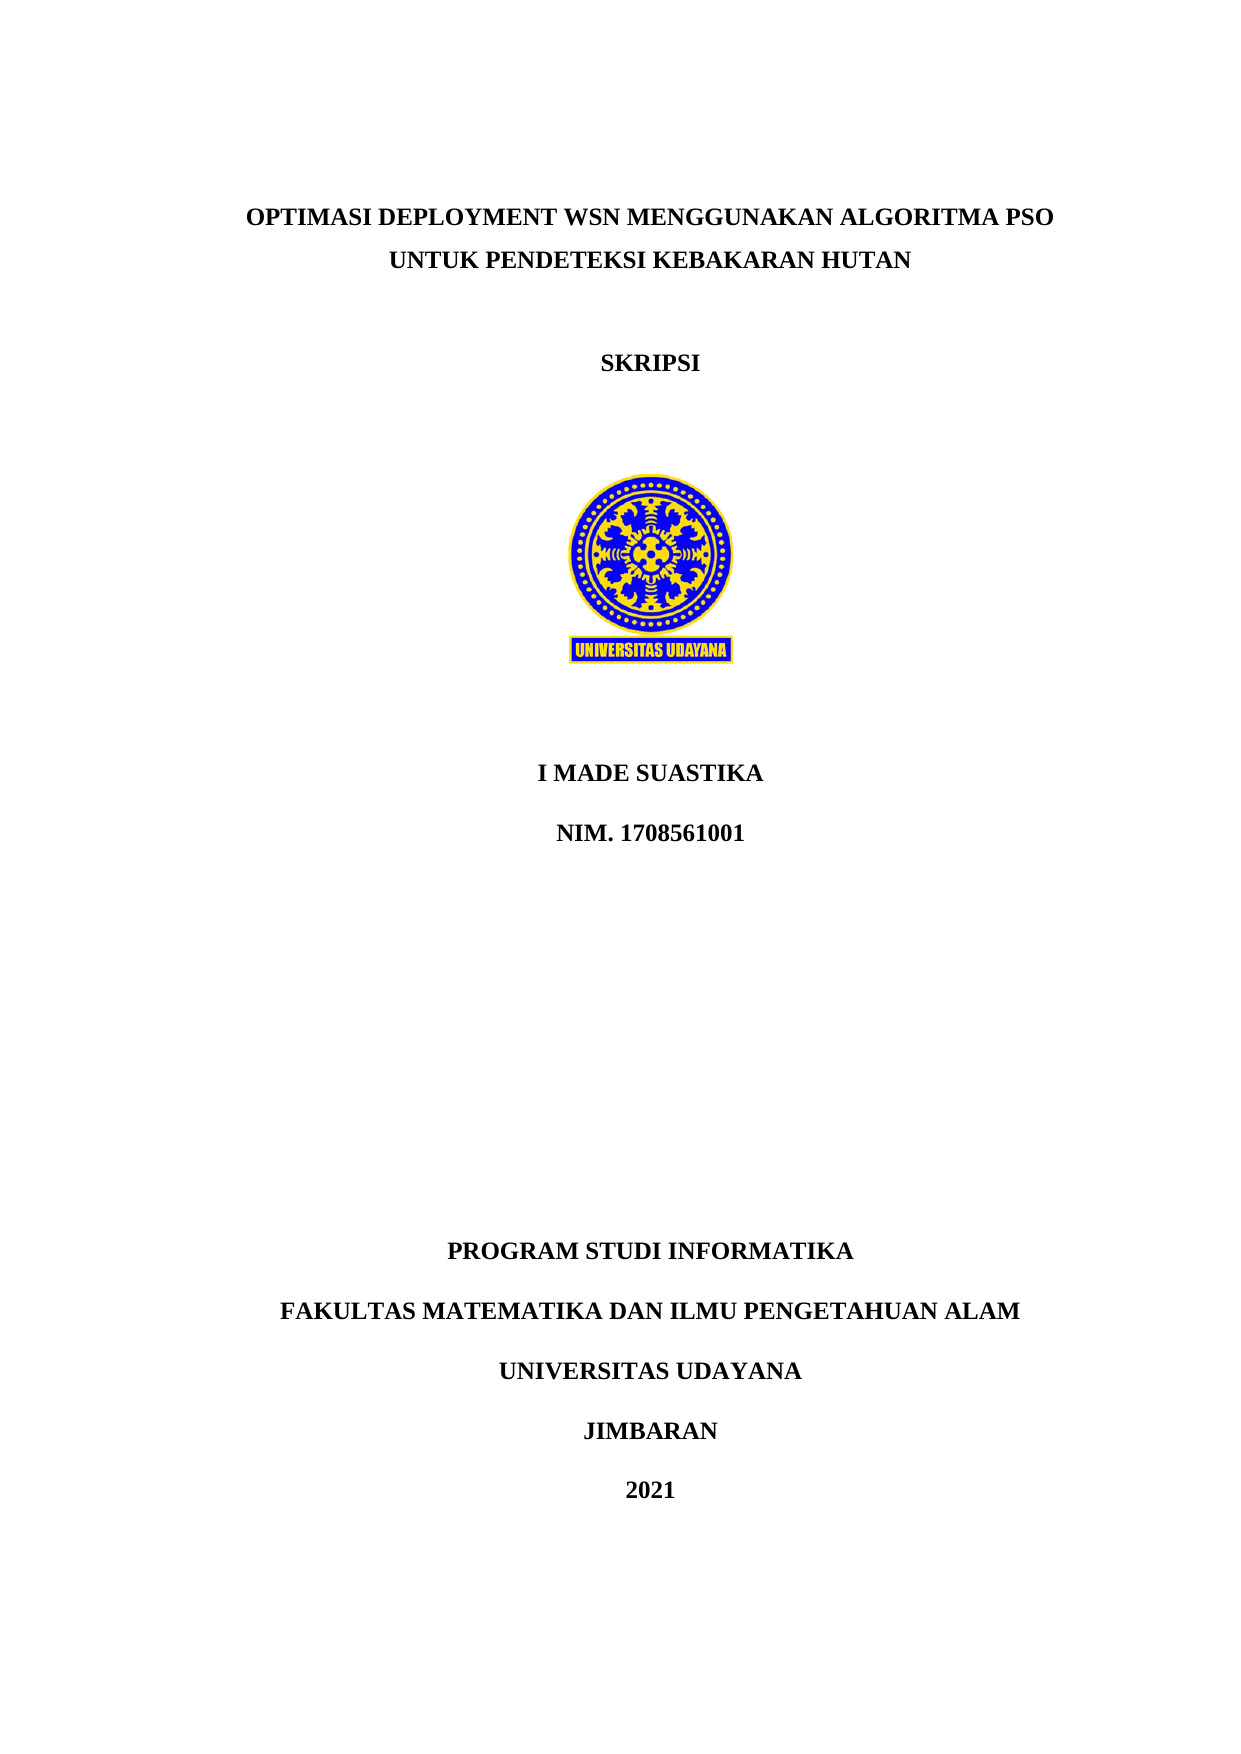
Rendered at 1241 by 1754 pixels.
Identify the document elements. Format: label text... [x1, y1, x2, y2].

text UNIVERSITAS UDAYANA [237, 1356, 1064, 1385]
text NIM. 1708561001 [237, 818, 1064, 847]
subtitle OPTIMASI DEPLOYMENT WSN MENGGUNAKAN ALGORITMA PSO UNTUK PENDETEKSI KEBAKARAN HUTAN [237, 202, 1063, 274]
text PROGRAM STUDI INFORMATIKA [237, 1236, 1064, 1265]
text I MADE SUASTIKA [237, 758, 1064, 787]
text 2021 [237, 1476, 1064, 1504]
picture [561, 467, 740, 668]
text FAKULTAS MATEMATIKA DAN ILMU PENGETAHUAN ALAM [237, 1296, 1064, 1325]
text JIMBARAN [237, 1416, 1064, 1444]
text SKRIPSI [237, 348, 1064, 377]
